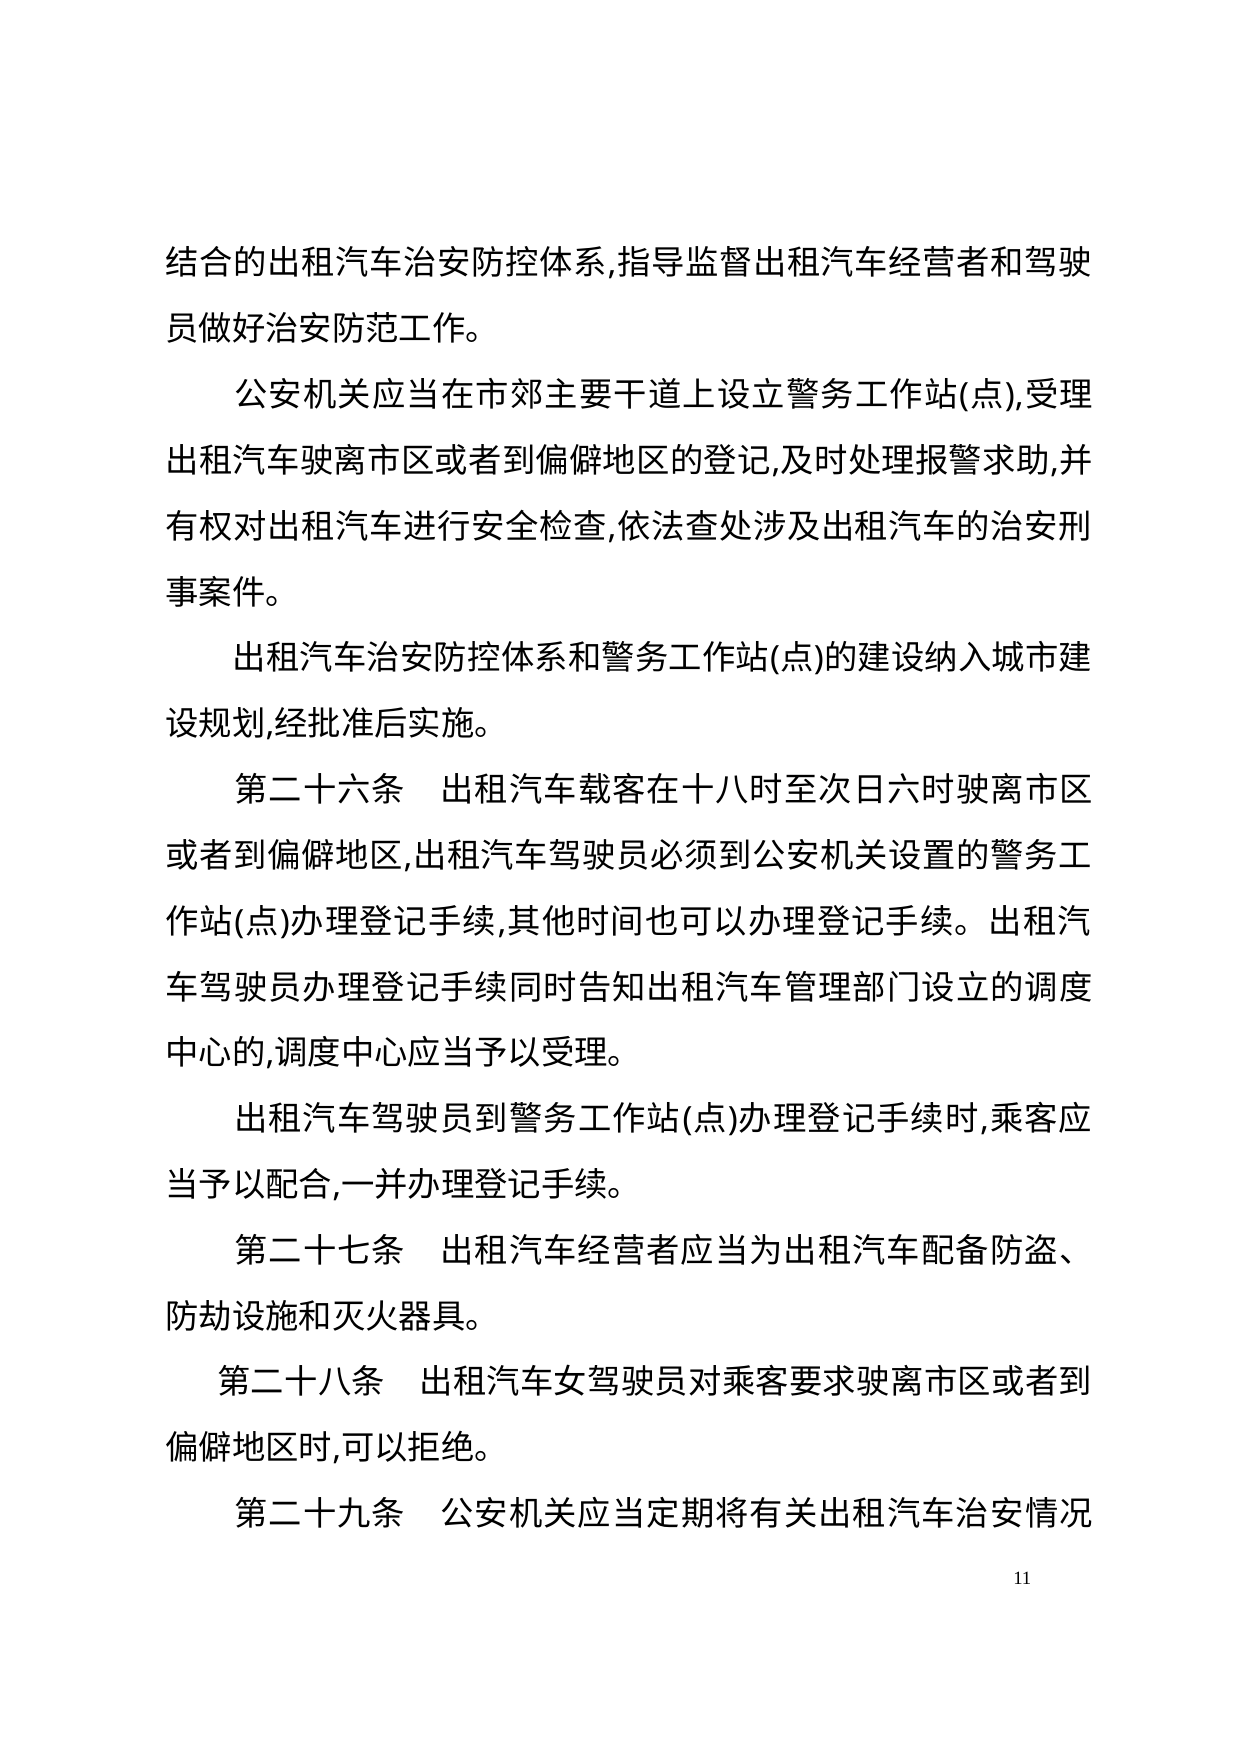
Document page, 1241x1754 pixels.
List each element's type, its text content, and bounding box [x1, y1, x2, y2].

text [165, 1478, 1093, 1544]
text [165, 227, 1093, 359]
text 第二十七条 出租汽车经营者应当为出租汽车配备防盗、防劫设施和灭火器具。 第二十八条 出租汽车女驾驶员对乘客要求驶离市区或者到偏僻地区时,可以拒绝。 [165, 1215, 1093, 1478]
text 出租汽车驾驶员到警务工作站(点)办理登记手续时,乘客应当予以配合,一并办理登记手续。 [165, 1083, 1093, 1215]
text 公安机关应当在市郊主要干道上设立警务工作站(点),受理出租汽车驶离市区或者到偏僻地区的登记,及时处理报警求助,并有权对出租汽车进行安全检查,依法查处涉及出租汽车的治安刑事案件。 [165, 359, 1093, 622]
text 第二十六条 出租汽车载客在十八时至次日六时驶离市区或者到偏僻地区,出租汽车驾驶员必须到公安机关设置的警务工作站(点)办理登记手续,其他时间也可以办理登记手续。出租汽车驾驶员办理登记手续同时告知出租汽车管理部门设立的调度中心的,调度中心应当予以受理。 [165, 754, 1093, 1083]
text 出租汽车治安防控体系和警务工作站(点)的建设纳入城市建设规划,经批准后实施。 [165, 622, 1093, 754]
